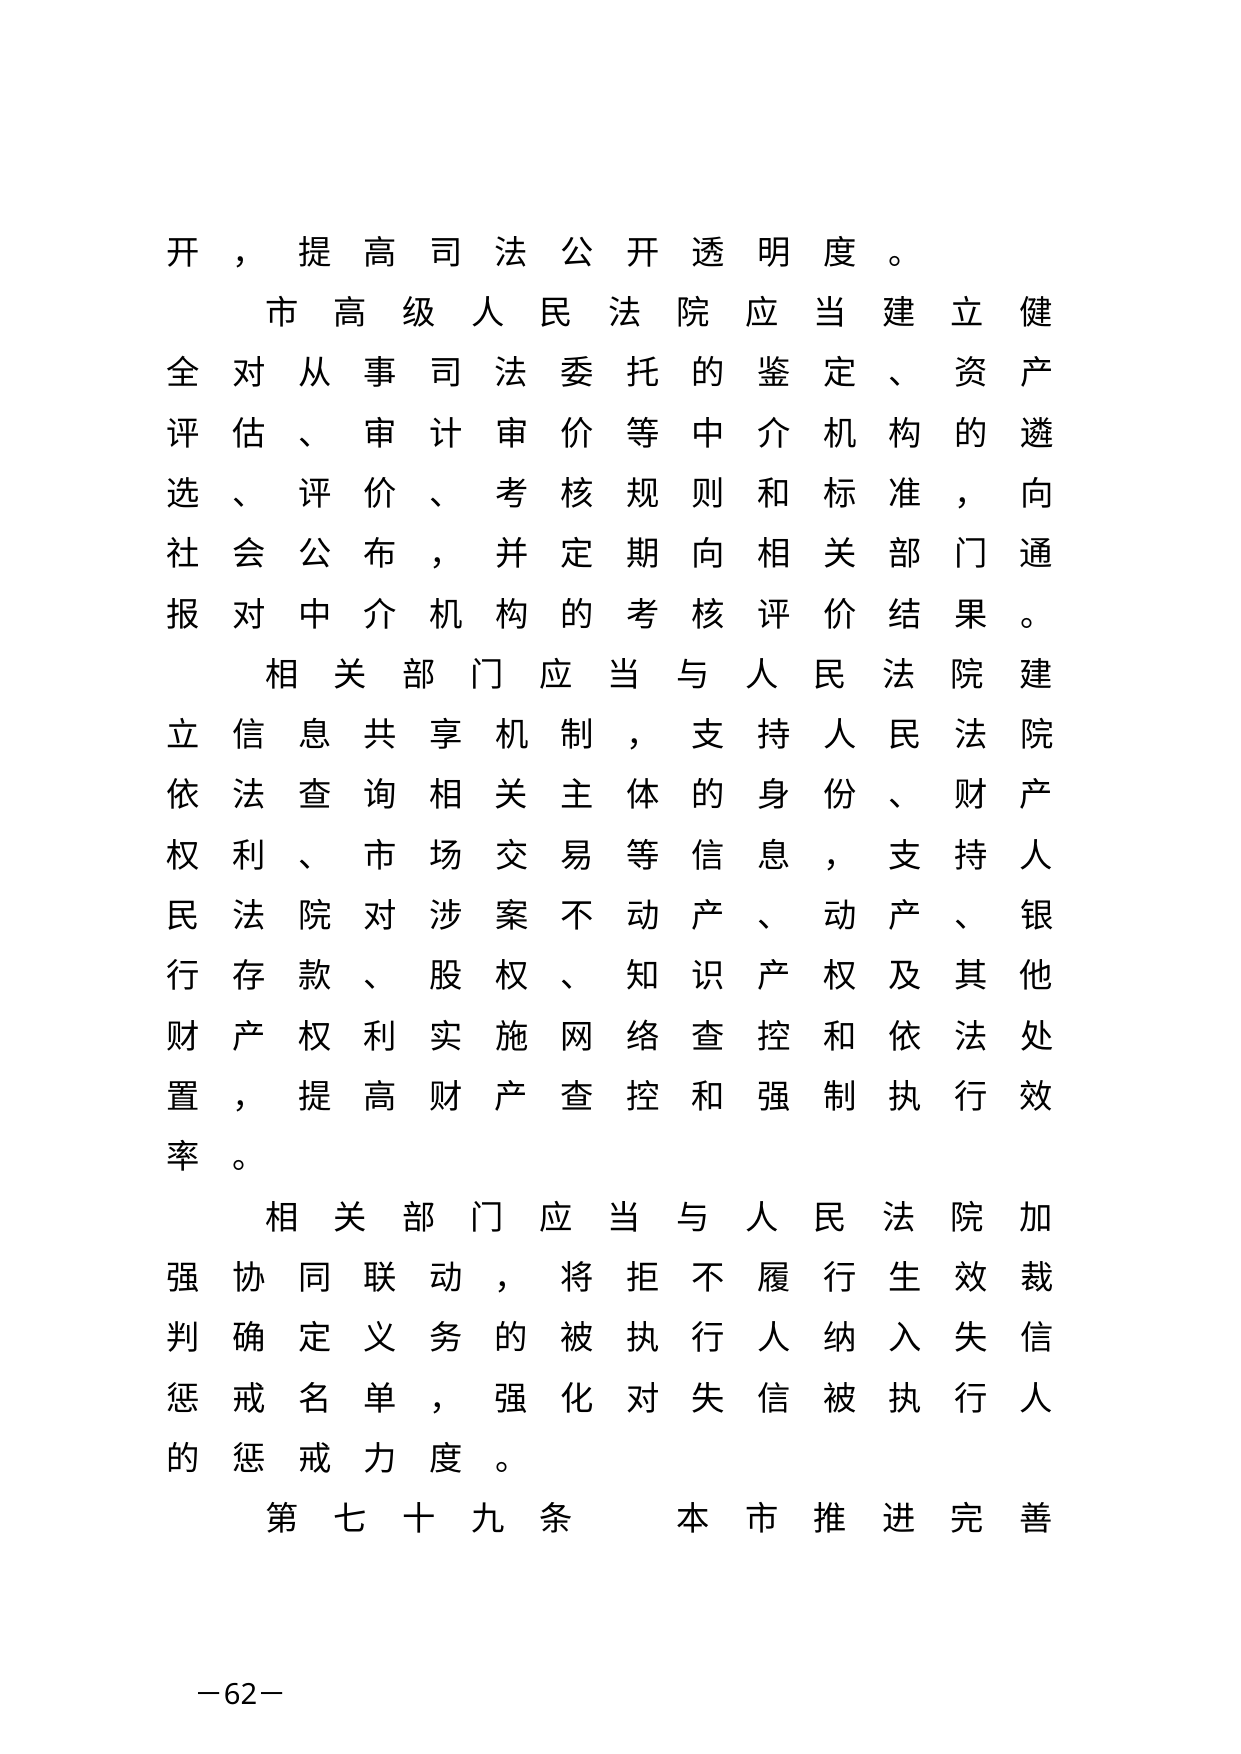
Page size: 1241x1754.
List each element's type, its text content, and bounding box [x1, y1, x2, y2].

text 相关部门应当与人民法院加强协同联动，将拒不履行生效裁判确定义务的被执行人纳入失信惩戒名单，强化对失信被执行人的惩戒力度。 [167, 1184, 1085, 1486]
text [167, 1486, 1085, 1546]
text 市高级人民法院应当建立健全对从事司法委托的鉴定、资产评估、审计审价等中介机构的遴选、评价、考核规则和标准，向社会公布，并定期向相关部门通报对中介机构的考核评价结果。 [167, 280, 1085, 642]
text 相关部门应当与人民法院建立信息共享机制，支持人民法院依法查询相关主体的身份、财产权利、市场交易等信息，支持人民法院对涉案不动产、动产、银行存款、股权、知识产权及其他财产权利实施网络查控和依法处置，提高财产查控和强制执行效率。 [167, 642, 1085, 1184]
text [167, 219, 1085, 280]
